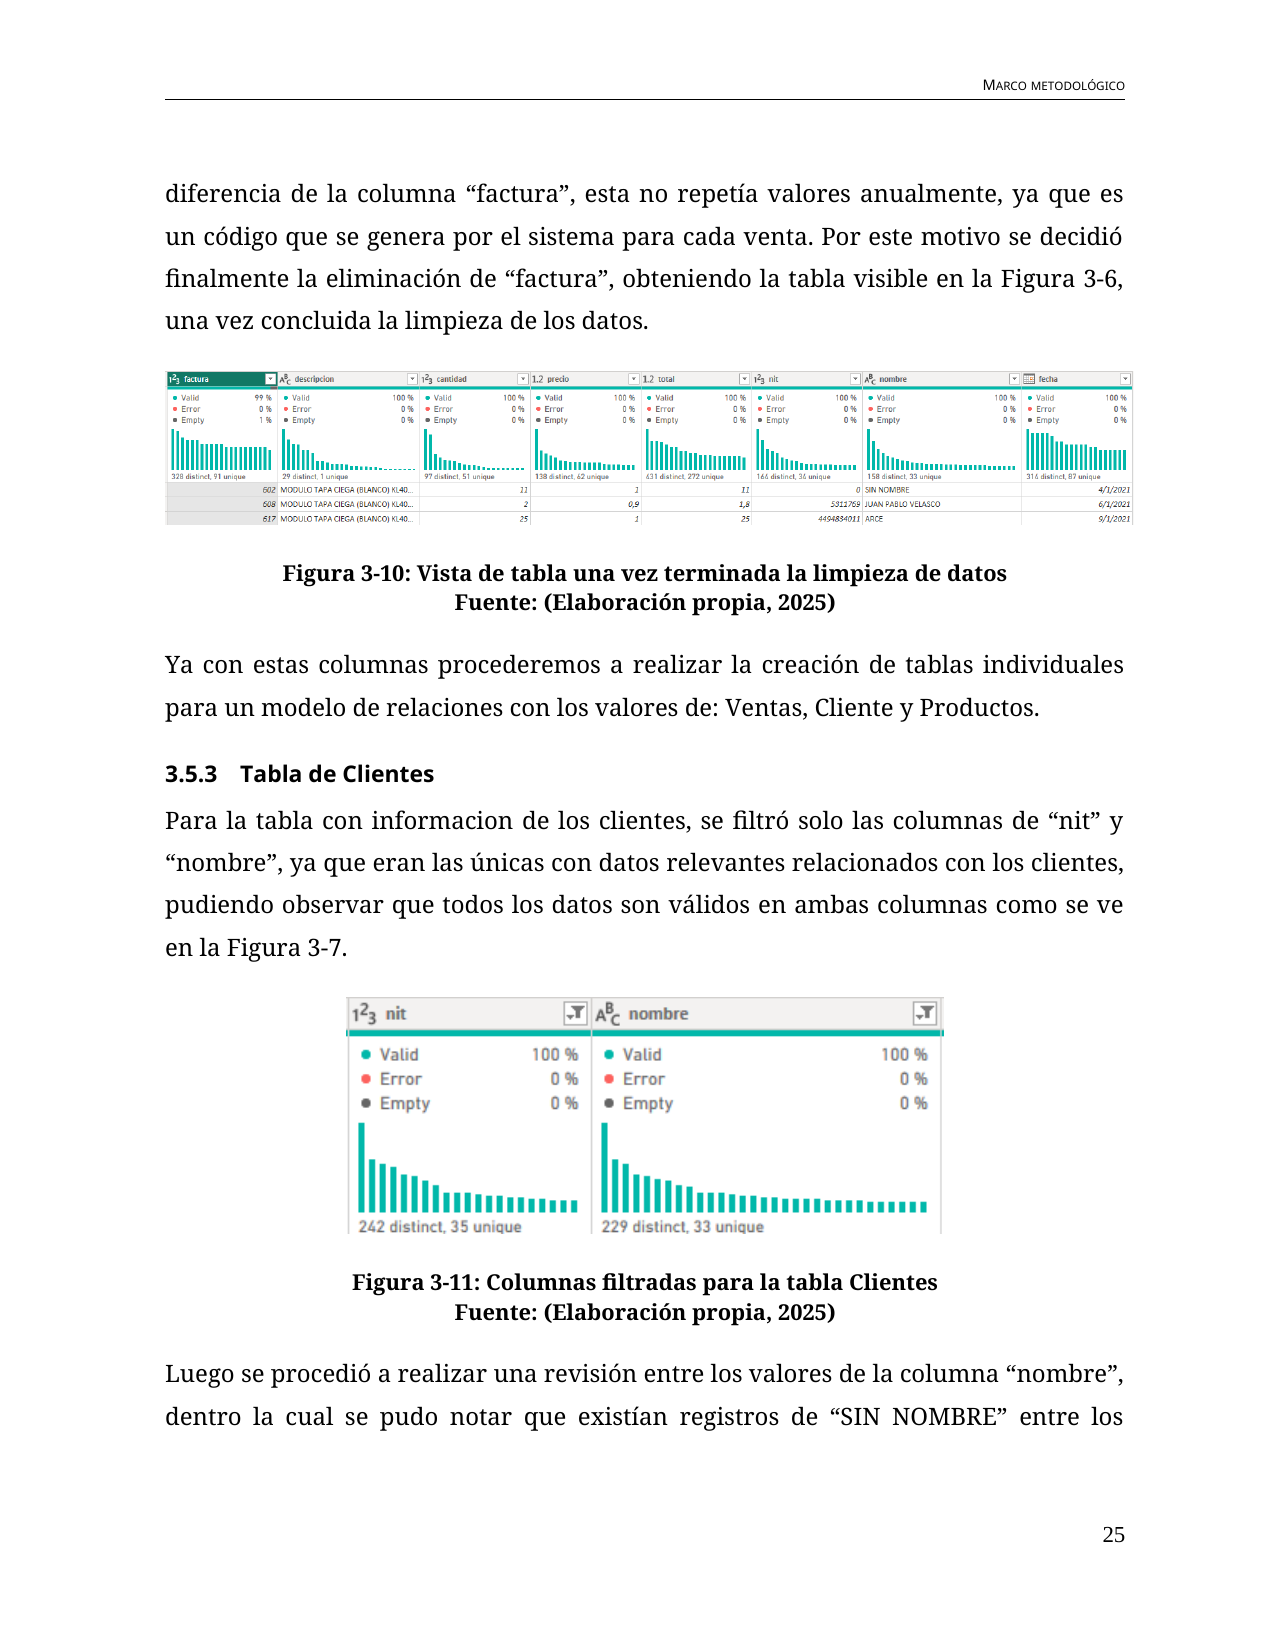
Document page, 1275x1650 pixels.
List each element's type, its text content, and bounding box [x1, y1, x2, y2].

text Fuente: (Elaboración propia, 2025) [165, 587, 1125, 617]
subtitle Tabla de Clientes [165, 758, 1125, 789]
text Para la tabla con informacion de los clientes, se filtró solo las columnas de “nit” y “nombre”, ya que eran las únicas con datos relevantes relacionados con los clientes, pudiendo observar que todos los datos son válidos en ambas columnas como se ve en la Figura 3-7. [165, 803, 1125, 963]
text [165, 1357, 1125, 1432]
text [165, 177, 1125, 336]
picture [346, 997, 944, 1234]
text Fuente: (Elaboración propia, 2025) [165, 1296, 1125, 1326]
text Ya con estas columnas procederemos a realizar la creación de tablas individuales para un modelo de relaciones con los valores de: Ventas, Cliente y Productos. [165, 648, 1125, 723]
picture [165, 371, 1134, 525]
